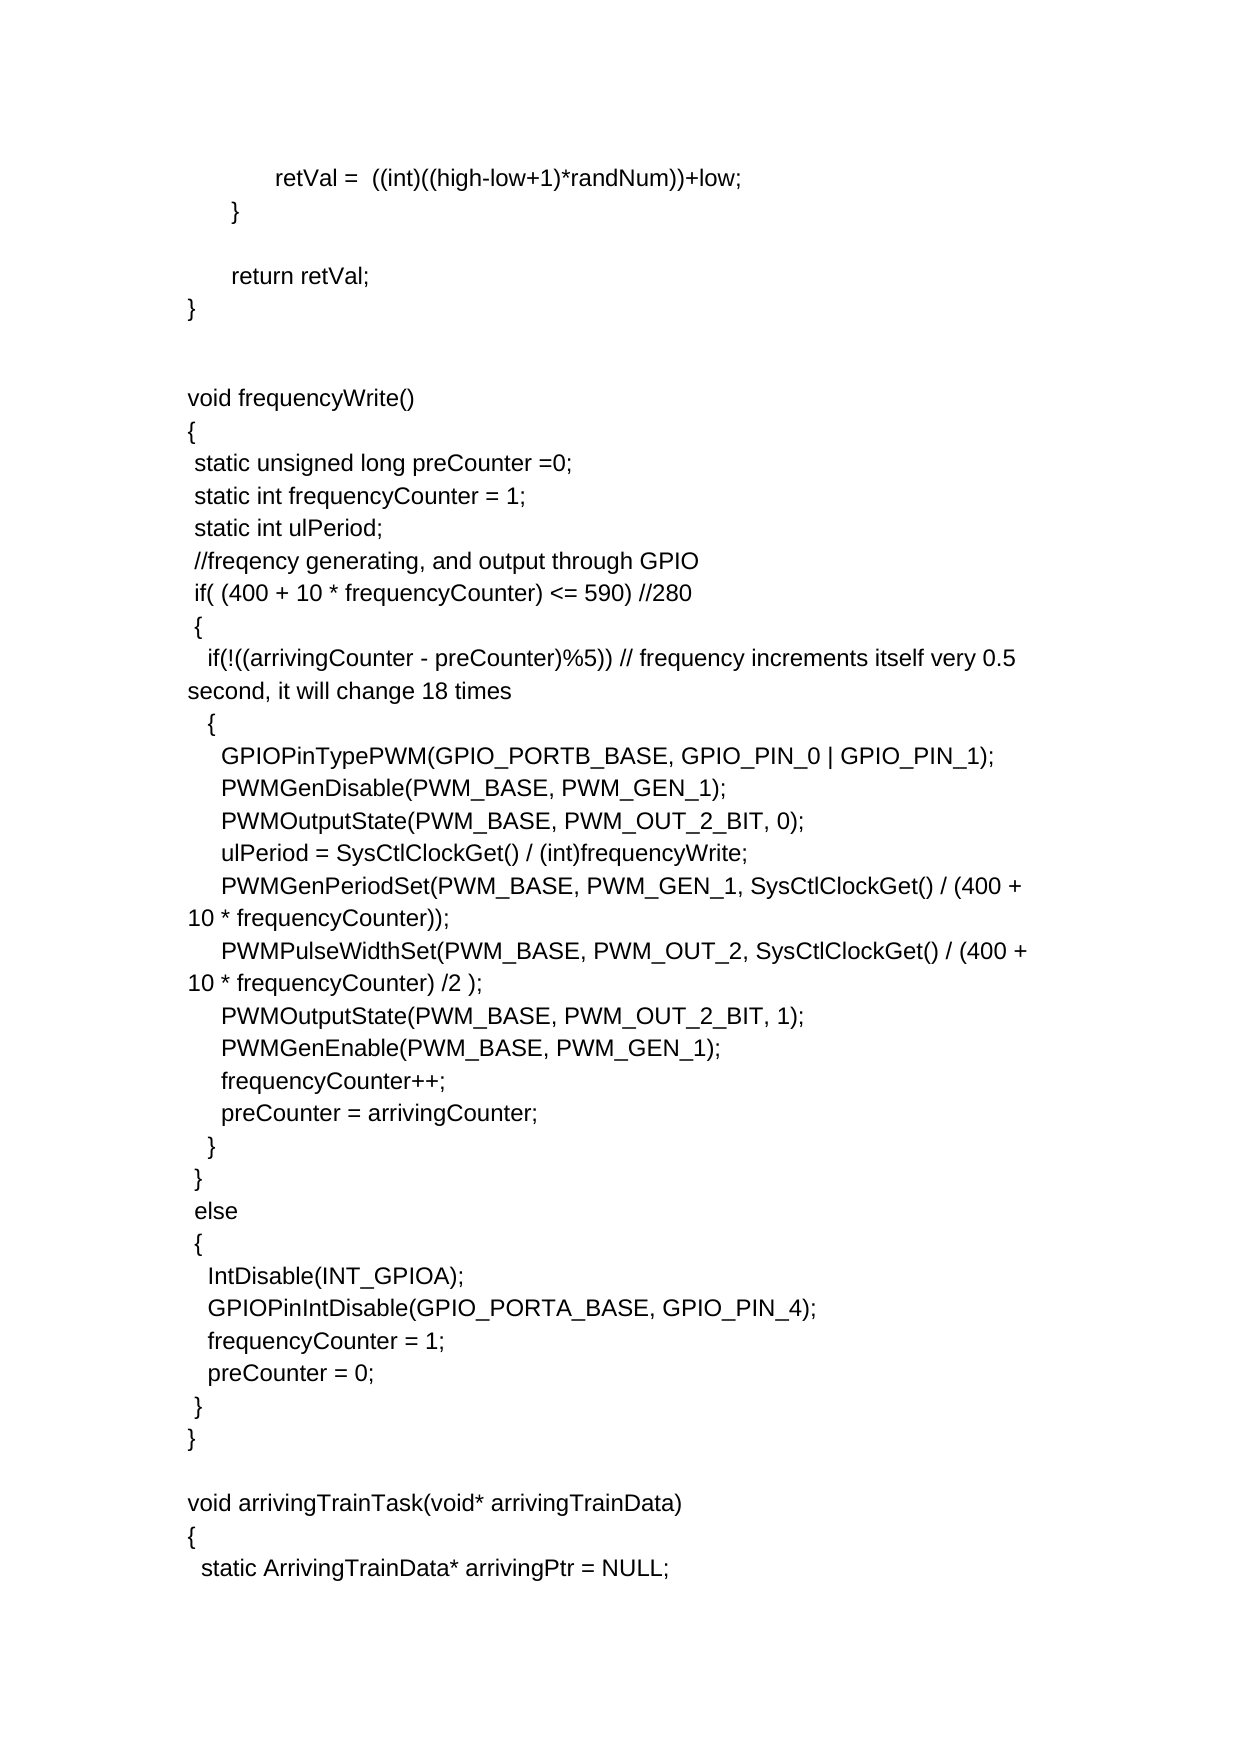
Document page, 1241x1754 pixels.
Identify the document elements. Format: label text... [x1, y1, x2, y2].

text { [187, 609, 1053, 642]
text } [187, 194, 1053, 227]
text ulPeriod = SysCtlClockGet() / (int)frequencyWrite; [187, 837, 1053, 869]
text PWMOutputState(PWM_BASE, PWM_OUT_2_BIT, 1); [187, 999, 1053, 1032]
text { [187, 414, 1053, 447]
text preCounter = arrivingCounter; [187, 1097, 1053, 1129]
text } [187, 292, 1053, 324]
text preCounter = 0; [187, 1357, 1053, 1389]
text { [187, 707, 1053, 739]
text static ArrivingTrainData* arrivingPtr = NULL; [187, 1552, 1053, 1584]
text if(!((arrivingCounter - preCounter)%5)) // frequency increments itself very 0.5 second, it will change 18 times [187, 642, 1053, 707]
text } [187, 1162, 1053, 1194]
text void frequencyWrite() [187, 382, 1053, 414]
text PWMGenPeriodSet(PWM_BASE, PWM_GEN_1, SysCtlClockGet() / (400 + 10 * frequencyCounter)); [187, 869, 1053, 934]
text IntDisable(INT_GPIOA); [187, 1259, 1053, 1292]
text { [187, 1519, 1053, 1552]
text void arrivingTrainTask(void* arrivingTrainData) [187, 1487, 1053, 1519]
text retVal = ((int)((high-low+1)*randNum))+low; [187, 162, 1053, 194]
text static unsigned long preCounter =0; [187, 447, 1053, 479]
text frequencyCounter++; [187, 1064, 1053, 1097]
text GPIOPinIntDisable(GPIO_PORTA_BASE, GPIO_PIN_4); [187, 1292, 1053, 1324]
text PWMGenDisable(PWM_BASE, PWM_GEN_1); [187, 772, 1053, 804]
text } [187, 1389, 1053, 1422]
text frequencyCounter = 1; [187, 1324, 1053, 1357]
text if( (400 + 10 * frequencyCounter) <= 590) //280 [187, 577, 1053, 609]
text PWMOutputState(PWM_BASE, PWM_OUT_2_BIT, 0); [187, 804, 1053, 837]
text return retVal; [187, 259, 1053, 292]
text //freqency generating, and output through GPIO [187, 544, 1053, 577]
text static int ulPeriod; [187, 512, 1053, 544]
text PWMGenEnable(PWM_BASE, PWM_GEN_1); [187, 1032, 1053, 1064]
text GPIOPinTypePWM(GPIO_PORTB_BASE, GPIO_PIN_0 | GPIO_PIN_1); [187, 739, 1053, 772]
text } [187, 1422, 1053, 1454]
text } [187, 1129, 1053, 1162]
text static int frequencyCounter = 1; [187, 479, 1053, 512]
text { [187, 1227, 1053, 1259]
text else [187, 1194, 1053, 1227]
text PWMPulseWidthSet(PWM_BASE, PWM_OUT_2, SysCtlClockGet() / (400 + 10 * frequencyCounter) /2 ); [187, 934, 1053, 999]
